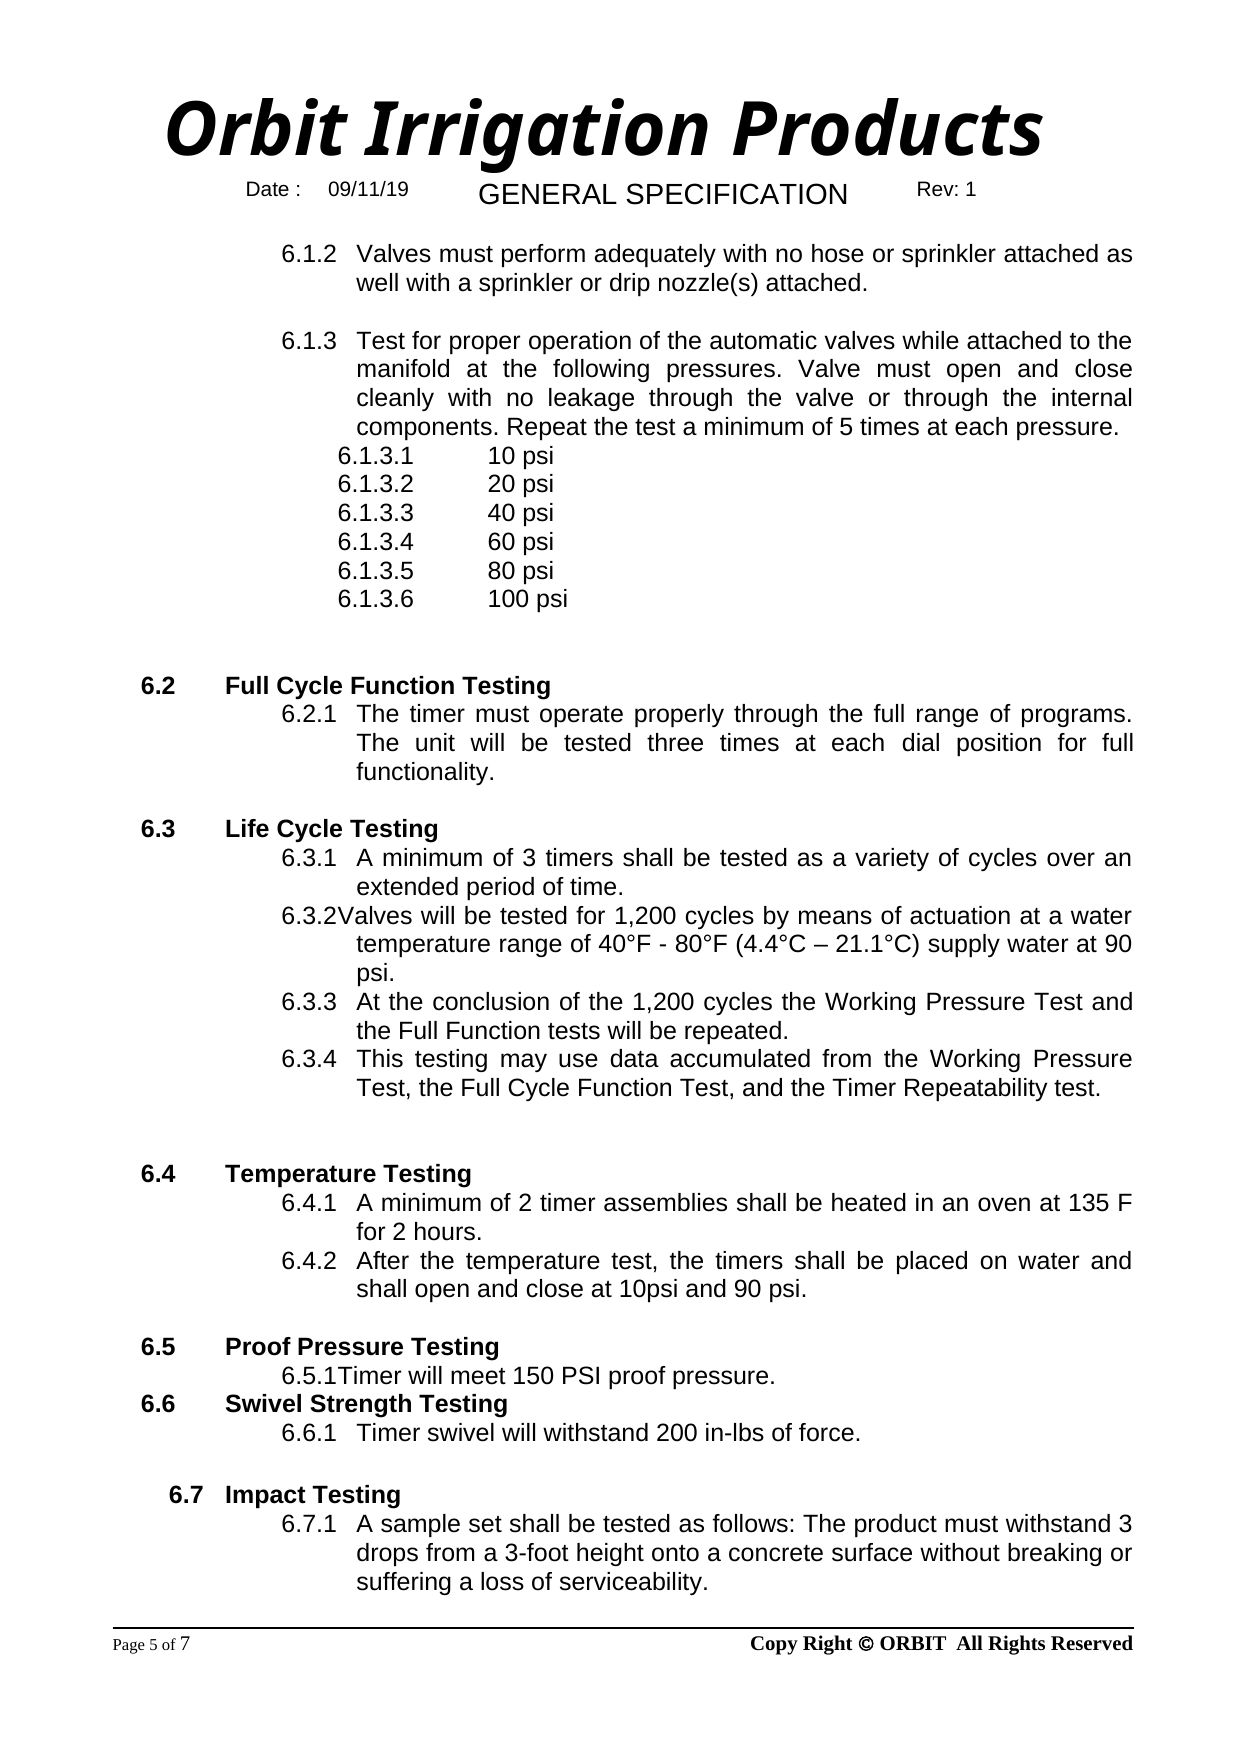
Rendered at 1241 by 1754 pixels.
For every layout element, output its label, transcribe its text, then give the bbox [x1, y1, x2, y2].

text 60 psi [337, 527, 1134, 556]
text Timer swivel will withstand 200 in-lbs of force. [281, 1418, 1134, 1447]
text Full Cycle Function Testing [141, 671, 1134, 699]
text The timer must operate properly through the full range of programs. The unit will be tested three times at each dial position for full functionality. [281, 699, 1134, 786]
text Valves will be tested for 1,200 cycles by means of actuation at a water temperature range of 40°F - 80°F (4.4°C – 21.1°C) supply water at 90 psi. [281, 901, 1134, 987]
text Proof Pressure Testing [141, 1332, 1134, 1361]
text 40 psi [337, 498, 1134, 527]
text Swivel Strength Testing [141, 1389, 1134, 1418]
text Life Cycle Testing [141, 814, 1134, 843]
text Test for proper operation of the automatic valves while attached to the manifold at the following pressures. Valve must open and close cleanly with no leakage through the valve or through the internal components. Repeat the test a minimum of 5 times at each pressure. [281, 326, 1134, 441]
text 10 psi [337, 441, 1134, 469]
text At the conclusion of the 1,200 cycles the Working Pressure Test and the Full Function tests will be repeated. [281, 987, 1134, 1044]
text 80 psi [337, 556, 1134, 584]
text 20 psi [337, 469, 1134, 498]
text Timer will meet 150 PSI proof pressure. [281, 1361, 1134, 1389]
text A sample set shall be tested as follows: The product must withstand 3 drops from a 3-foot height onto a concrete surface without breaking or suffering a loss of serviceability. [281, 1509, 1134, 1596]
text This testing may use data accumulated from the Working Pressure Test, the Full Cycle Function Test, and the Timer Repeatability test. [281, 1044, 1134, 1102]
text A minimum of 3 timers shall be tested as a variety of cycles over an extended period of time. [281, 843, 1134, 901]
text Temperature Testing [141, 1159, 1134, 1188]
text 100 psi [337, 584, 1134, 613]
text After the temperature test, the timers shall be placed on water and shall open and close at 10psi and 90 psi. [281, 1246, 1134, 1303]
text Impact Testing [169, 1481, 1134, 1509]
text A minimum of 2 timer assemblies shall be heated in an oven at 135 F for 2 hours. [281, 1188, 1134, 1246]
text Valves must perform adequately with no hose or sprinkler attached as well with a sprinkler or drip nozzle(s) attached. [281, 239, 1134, 297]
